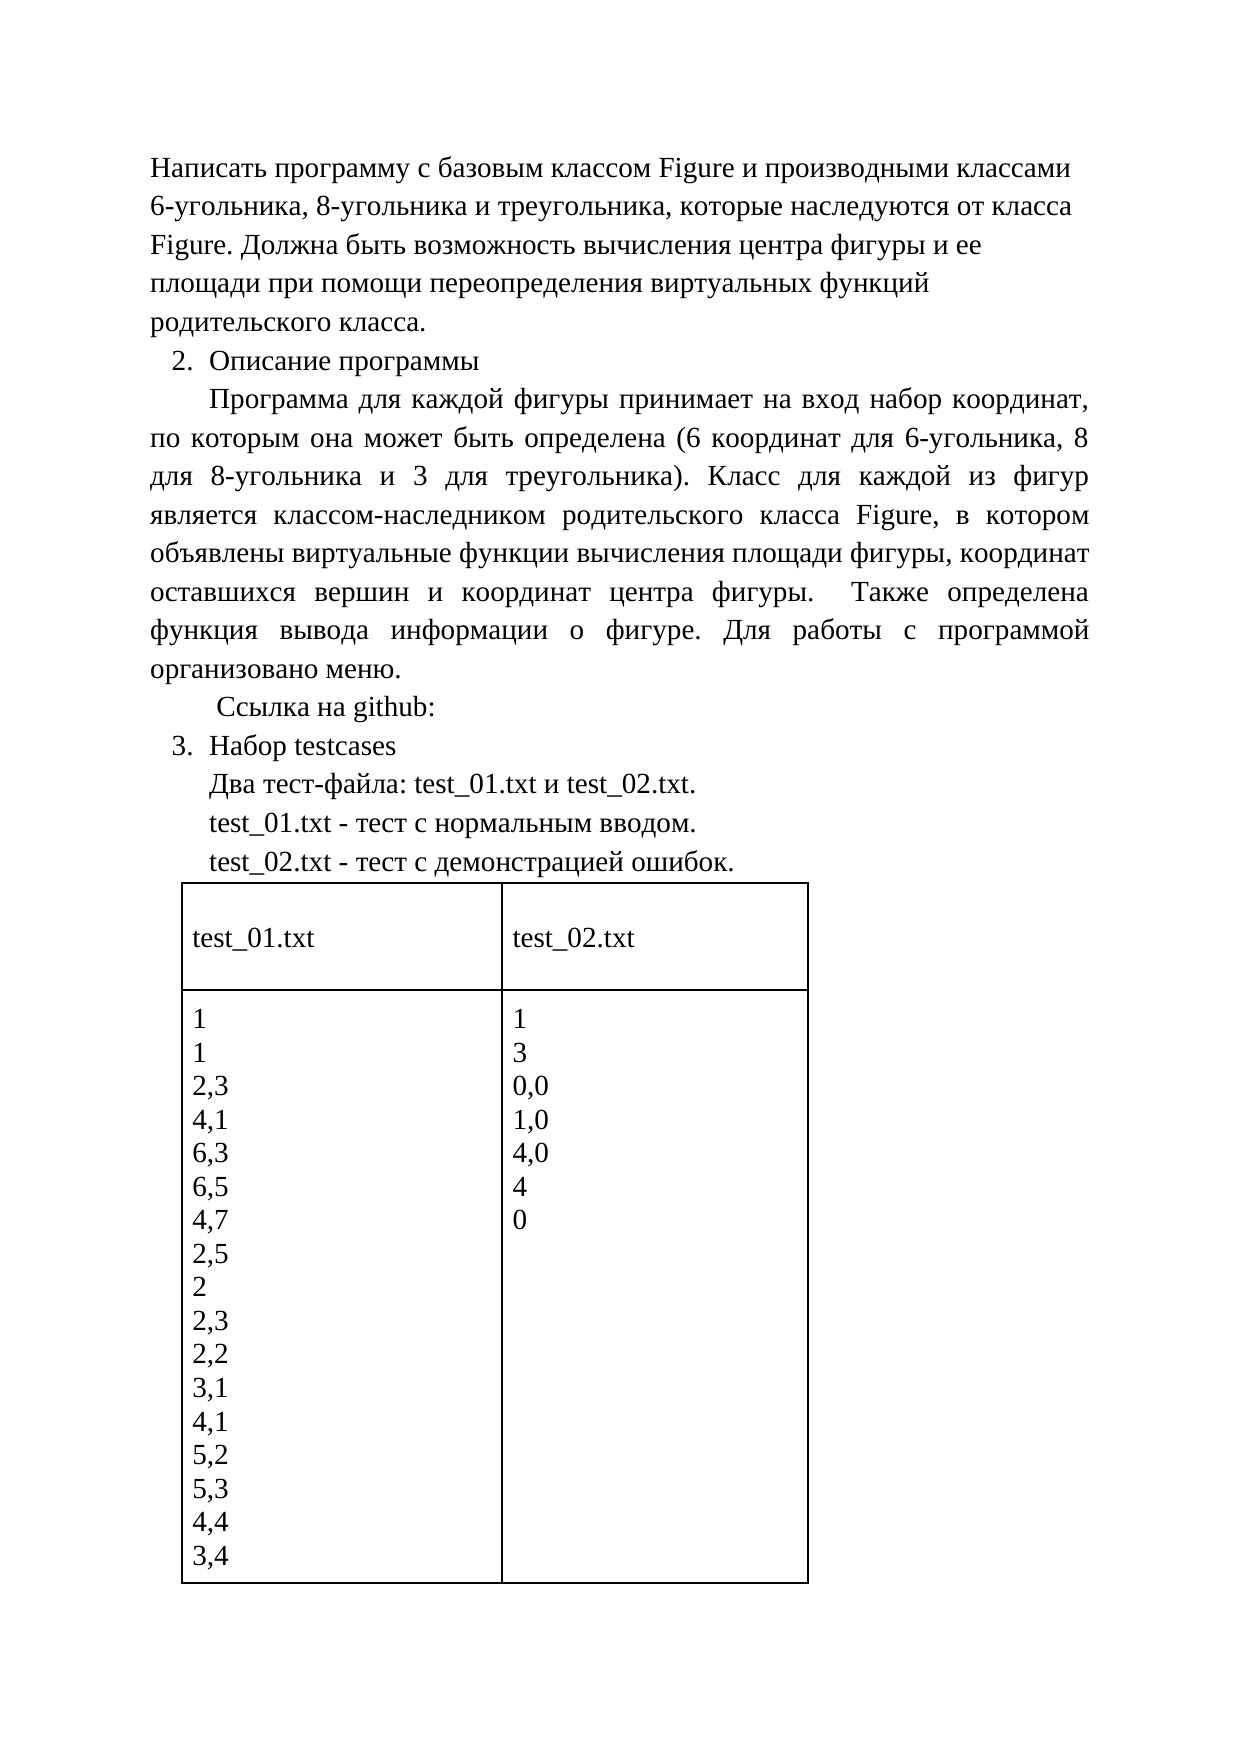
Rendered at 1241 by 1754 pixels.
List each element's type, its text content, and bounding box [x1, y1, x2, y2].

table_header test_01.txt [183, 884, 501, 989]
text Написать программу с базовым классом Figure и производными классами 6-угольника, 8-угольника и треугольника, которые наследуются от класса Figure. Должна быть возможность вычисления центра фигуры и ее площади при помощи переопределения виртуальных функций родительского класса. [150, 150, 1090, 338]
list Описание программы [171, 343, 1090, 376]
text Ссылка на github: [150, 689, 1090, 723]
table_header test_02.txt [503, 884, 807, 989]
text test_01.txt - тест с нормальным вводом. [209, 805, 1090, 839]
table_cell 1 3 0,0 1,0 4,0 4 0 [503, 991, 807, 1582]
list Набор testcases [171, 728, 1090, 762]
text Программа для каждой фигуры принимает на вход набор координат, по которым она может быть определена (6 координат для 6-угольника, 8 для 8-угольника и 3 для треугольника). Класс для каждой из фигур является классом-наследником родительского класса Figure, в котором объявлены виртуальные функции вычисления площади фигуры, координат оставшихся вершин и координат центра фигуры. Также определена функция вывода информации о фигуре. Для работы с программой организовано меню. [150, 381, 1090, 684]
text test_02.txt - тест с демонстрацией ошибок. [209, 844, 1090, 877]
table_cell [183, 991, 501, 1582]
text Два тест-файла: test_01.txt и test_02.txt. [209, 767, 1090, 800]
